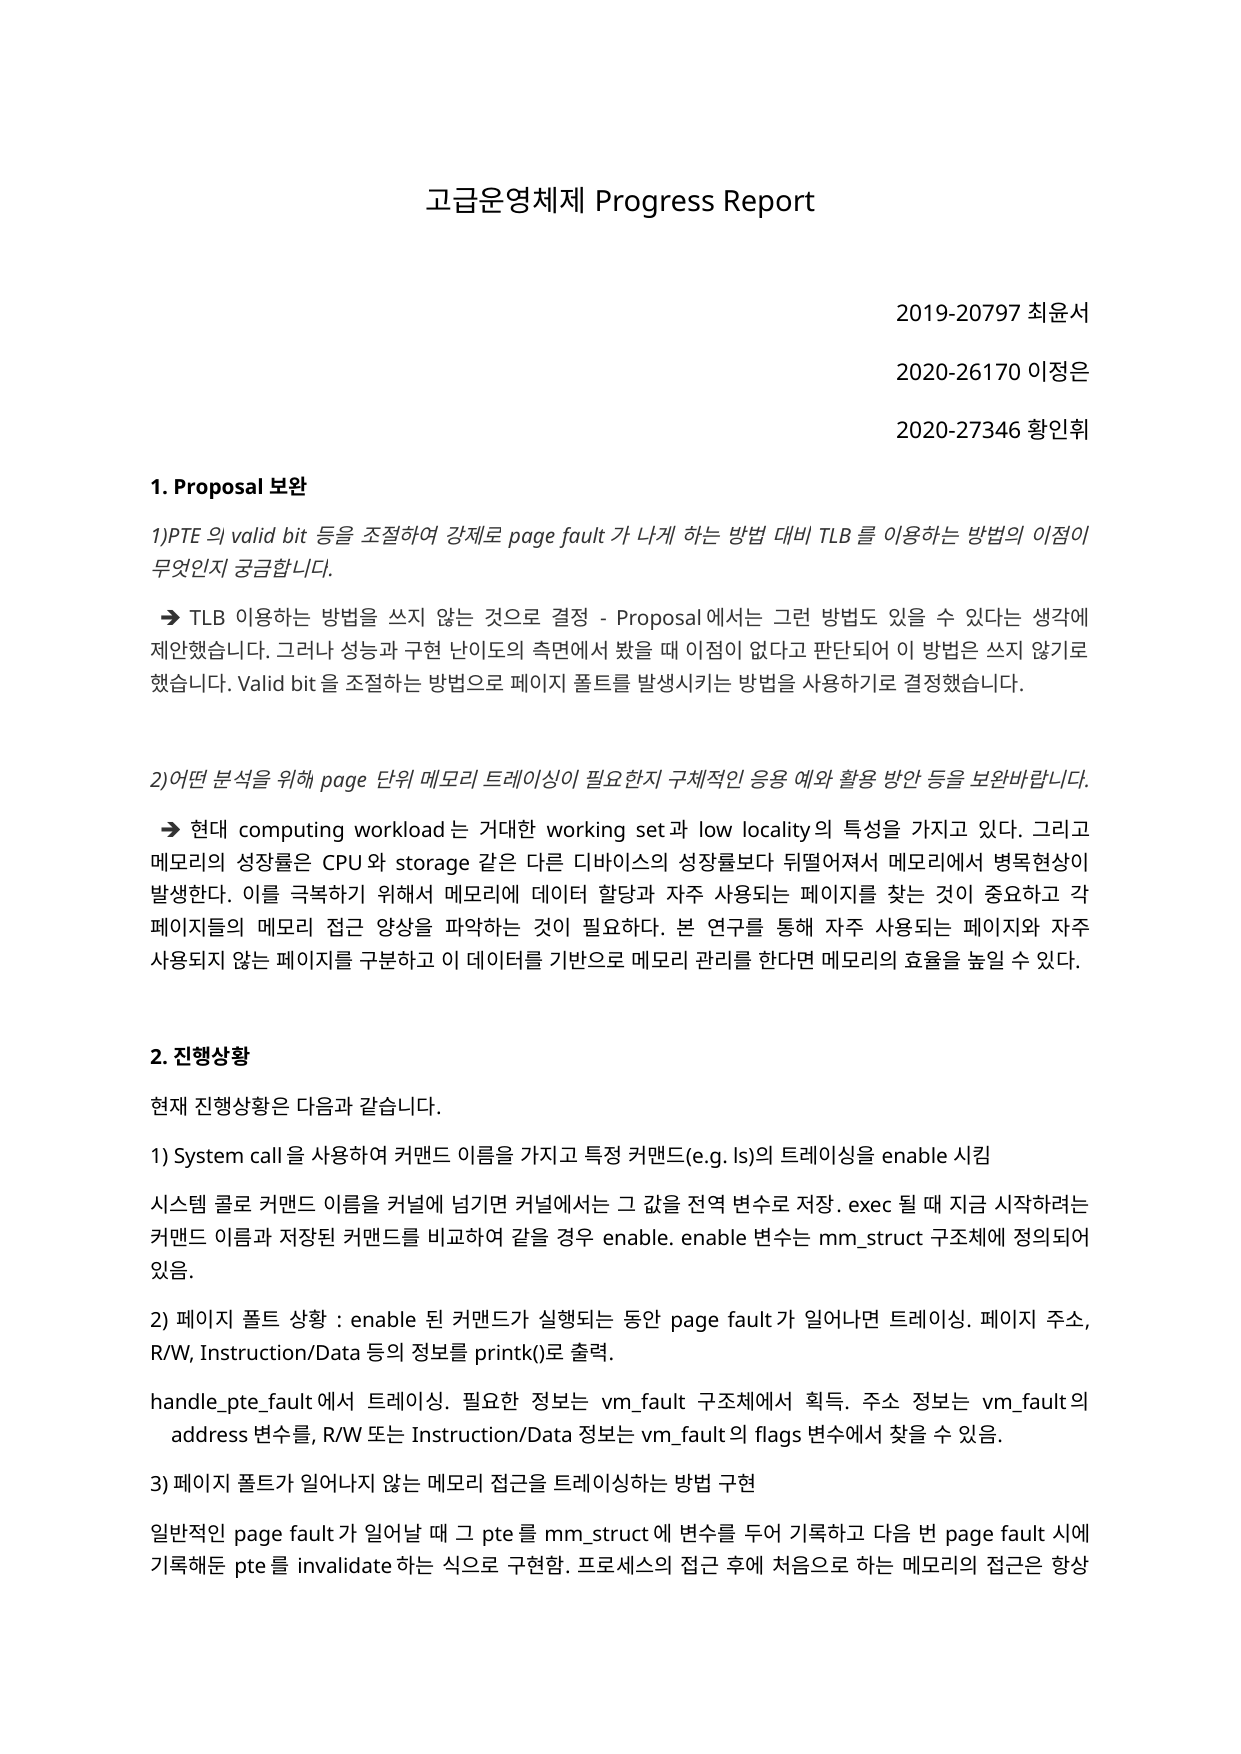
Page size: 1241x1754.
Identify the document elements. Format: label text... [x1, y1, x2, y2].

text 2020-27346 황인휘 [150, 412, 1090, 445]
text 현재 진행상황은 다음과 같습니다. [150, 1090, 1090, 1120]
text TLB 이용하는 방법을 쓰지 않는 것으로 결정 - Proposal에서는 그런 방법도 있을 수 있다는 생각에 제안했습니다. 그러나 성능과 구현 난이도의 측면에서 봤을 때 이점이 없다고 판단되어 이 방법은 쓰지 않기로 했습니다. Valid bit을 조절하는 방법으로 페이지 폴트를 발생시키는 방법을 사용하기로 결정했습니다. [150, 664, 1090, 697]
text 1. Proposal 보완 [150, 470, 1090, 501]
text 3) 페이지 폴트가 일어나지 않는 메모리 접근을 트레이싱하는 방법 구현 [150, 1468, 1090, 1498]
text 고급운영체제 Progress Report [150, 177, 1090, 219]
text 2. 진행상황 [150, 1041, 1090, 1071]
text handle_pte_fault에서 트레이싱. 필요한 정보는 vm_fault 구조체에서 획득. 주소 정보는 vm_fault의address 변수를, R/W 또는 Instruction/Data 정보는 vm_fault의 flags 변수에서 찾을 수 있음. [150, 1386, 1090, 1449]
text 2019-20797 최윤서 [150, 295, 1090, 328]
text 현대 computing workload는 거대한 working set과 low locality의 특성을 가지고 있다. 그리고 메모리의 성장률은 CPU와 storage 같은 다른 디바이스의 성장률보다 뒤떨어져서 메모리에서 병목현상이 발생한다. 이를 극복하기 위해서 메모리에 데이터 할당과 자주 사용되는 페이지를 찾는 것이 중요하고 각 페이지들의 메모리 접근 양상을 파악하는 것이 필요하다. 본 연구를 통해 자주 사용되는 페이지와 자주 사용되지 않는 페이지를 구분하고 이 데이터를 기반으로 메모리 관리를 한다면 메모리의 효율을 높일 수 있다. [150, 813, 1090, 974]
text 2020-26170 이정은 [150, 353, 1090, 387]
text 시스템 콜로 커맨드 이름을 커널에 넘기면 커널에서는 그 값을 전역 변수로 저장. exec 될 때 지금 시작하려는 커맨드 이름과 저장된 커맨드를 비교하여 같을 경우 enable. enable 변수는 mm_struct 구조체에 정의되어 있음. [150, 1189, 1090, 1284]
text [150, 1517, 1090, 1580]
text 2) 페이지 폴트 상황 : enable 된 커맨드가 실행되는 동안 page fault가 일어나면 트레이싱. 페이지 주소, R/W, Instruction/Data 등의 정보를 printk()로 출력. [150, 1303, 1090, 1367]
text 1) System call을 사용하여 커맨드 이름을 가지고 특정 커맨드(e.g. ls)의 트레이싱을 enable 시킴 [150, 1139, 1090, 1170]
text 1)PTE의 valid bit 등을 조절하여 강제로 page fault가 나게 하는 방법 대비 TLB를 이용하는 방법의 이점이 무엇인지 궁금합니다. [150, 519, 1090, 583]
